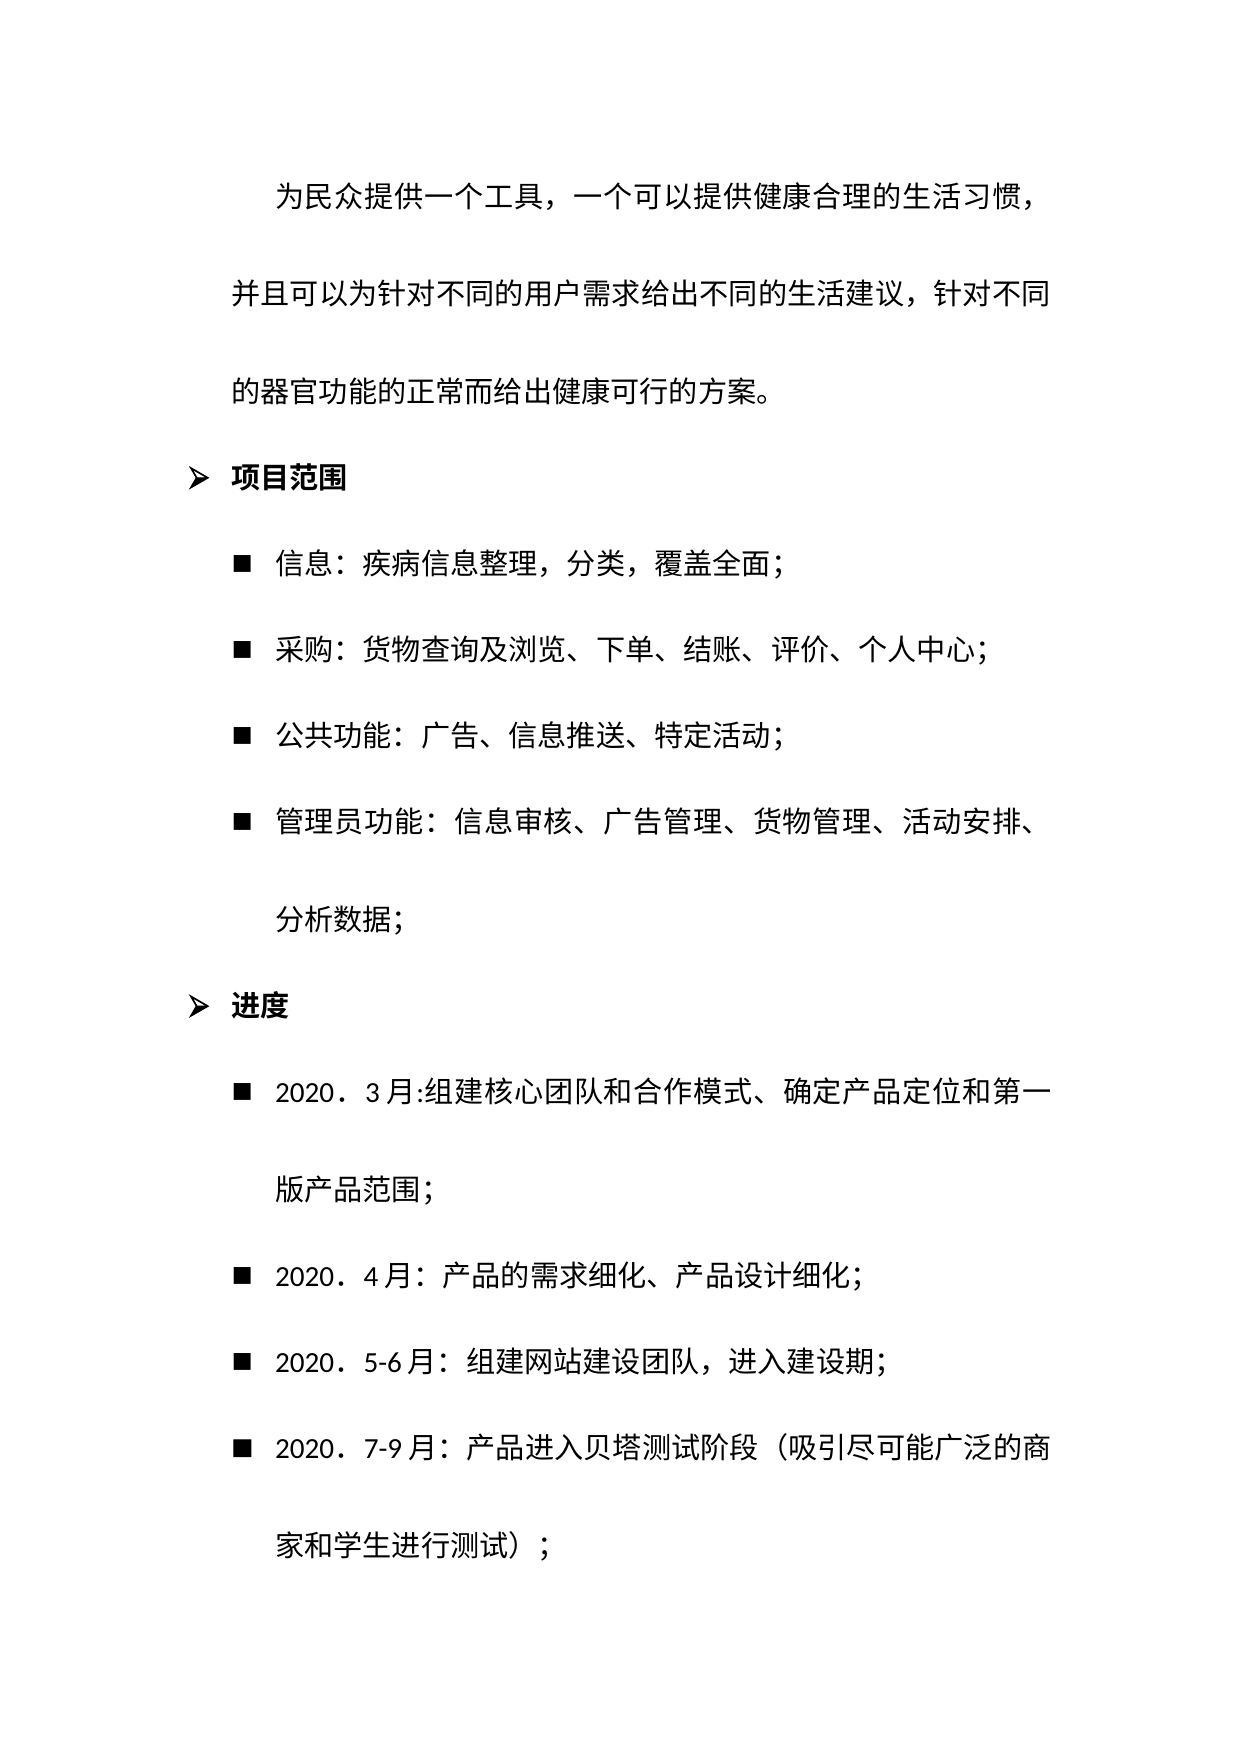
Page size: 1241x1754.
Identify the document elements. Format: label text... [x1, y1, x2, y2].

list 项目范围 [187, 443, 1053, 508]
list 2020．5-6月：组建网站建设团队，进入建设期； [231, 1327, 1053, 1392]
list 管理员功能：信息审核、广告管理、货物管理、活动安排、分析数据； [231, 788, 1053, 950]
list 2020．4月：产品的需求细化、产品设计细化； [231, 1241, 1053, 1306]
list 信息：疾病信息整理，分类，覆盖全面； [231, 529, 1053, 594]
list 2020．3月:组建核心团队和合作模式、确定产品定位和第一版产品范围； [231, 1057, 1053, 1220]
text 为民众提供一个工具，一个可以提供健康合理的生活习惯，并且可以为针对不同的用户需求给出不同的生活建议，针对不同的器官功能的正常而给出健康可行的方案。 [231, 162, 1053, 422]
list 2020．7-9月：产品进入贝塔测试阶段（吸引尽可能广泛的商家和学生进行测试）； [231, 1413, 1053, 1576]
list 公共功能：广告、信息推送、特定活动； [231, 702, 1053, 767]
list 进度 [187, 971, 1053, 1036]
list 采购：货物查询及浏览、下单、结账、评价、个人中心； [231, 615, 1053, 680]
